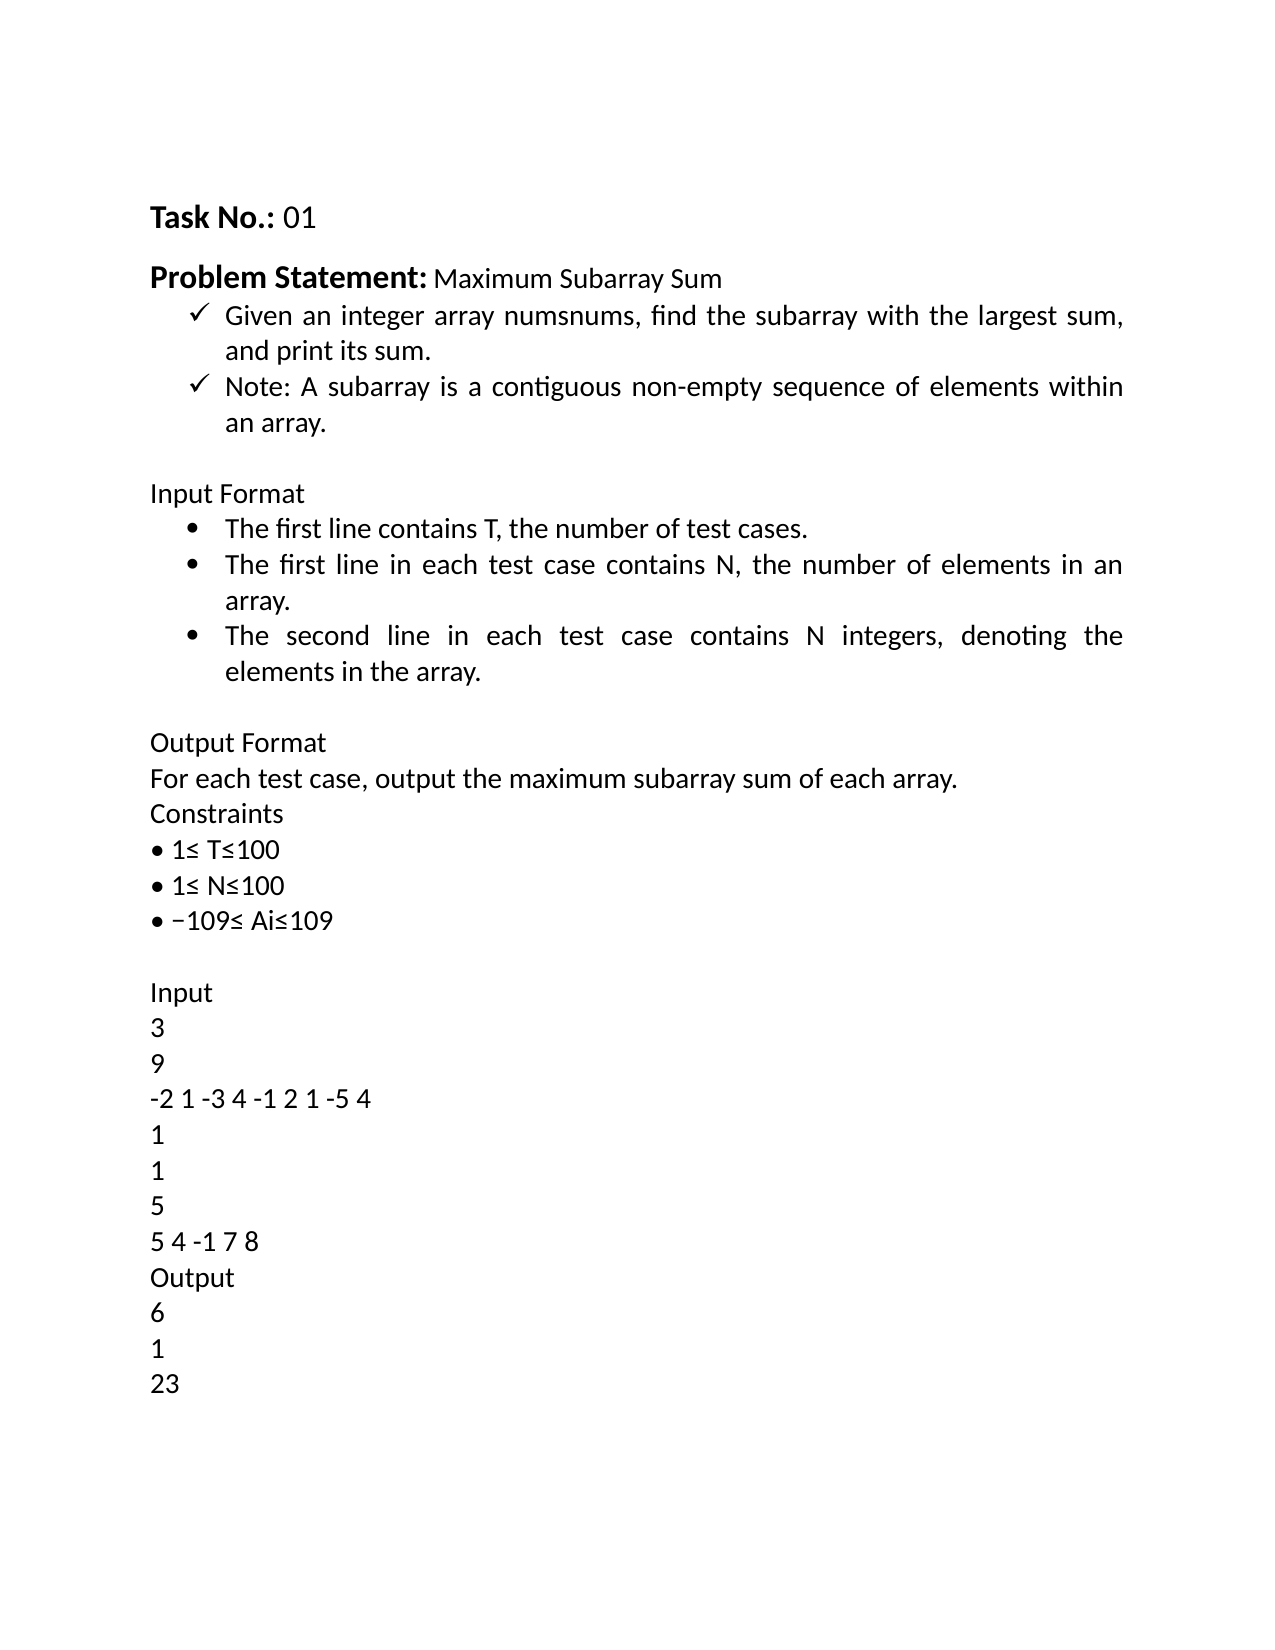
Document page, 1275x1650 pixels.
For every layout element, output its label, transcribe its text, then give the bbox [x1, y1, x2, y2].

list Note: A subarray is a contiguous non-empty sequence of elements within an array. [187, 368, 1125, 439]
text 1 [150, 1116, 1125, 1152]
list Given an integer array numsnums, find the subarray with the largest sum, and print its sum. [187, 297, 1125, 368]
text 1 [150, 1330, 1125, 1366]
text • 1≤ N≤100 [150, 867, 1125, 902]
text For each test case, output the maximum subarray sum of each array. [150, 760, 1125, 796]
text 3 [150, 1009, 1125, 1045]
text • 1≤ T≤100 [150, 831, 1125, 867]
list The second line in each test case contains N integers, denoting the elements in the array. [187, 617, 1125, 689]
text Output [150, 1259, 1125, 1294]
text • −109≤ Ai≤109 [150, 902, 1125, 938]
text 1 [150, 1152, 1125, 1187]
text -2 1 -3 4 -1 2 1 -5 4 [150, 1081, 1125, 1116]
text 5 4 -1 7 8 [150, 1223, 1125, 1259]
text Constraints [150, 796, 1125, 831]
list The first line contains T, the number of test cases. [187, 511, 1125, 546]
text Input Format [150, 475, 1125, 511]
list The first line in each test case contains N, the number of elements in an array. [187, 546, 1125, 617]
text 9 [150, 1045, 1125, 1081]
text Output Format [150, 724, 1125, 760]
text 5 [150, 1187, 1125, 1223]
text 23 [150, 1366, 1125, 1401]
text Input [150, 974, 1125, 1009]
text Task No.: 01 [150, 196, 1125, 237]
text 6 [150, 1294, 1125, 1330]
text Problem Statement: Maximum Subarray Sum [150, 256, 1125, 297]
